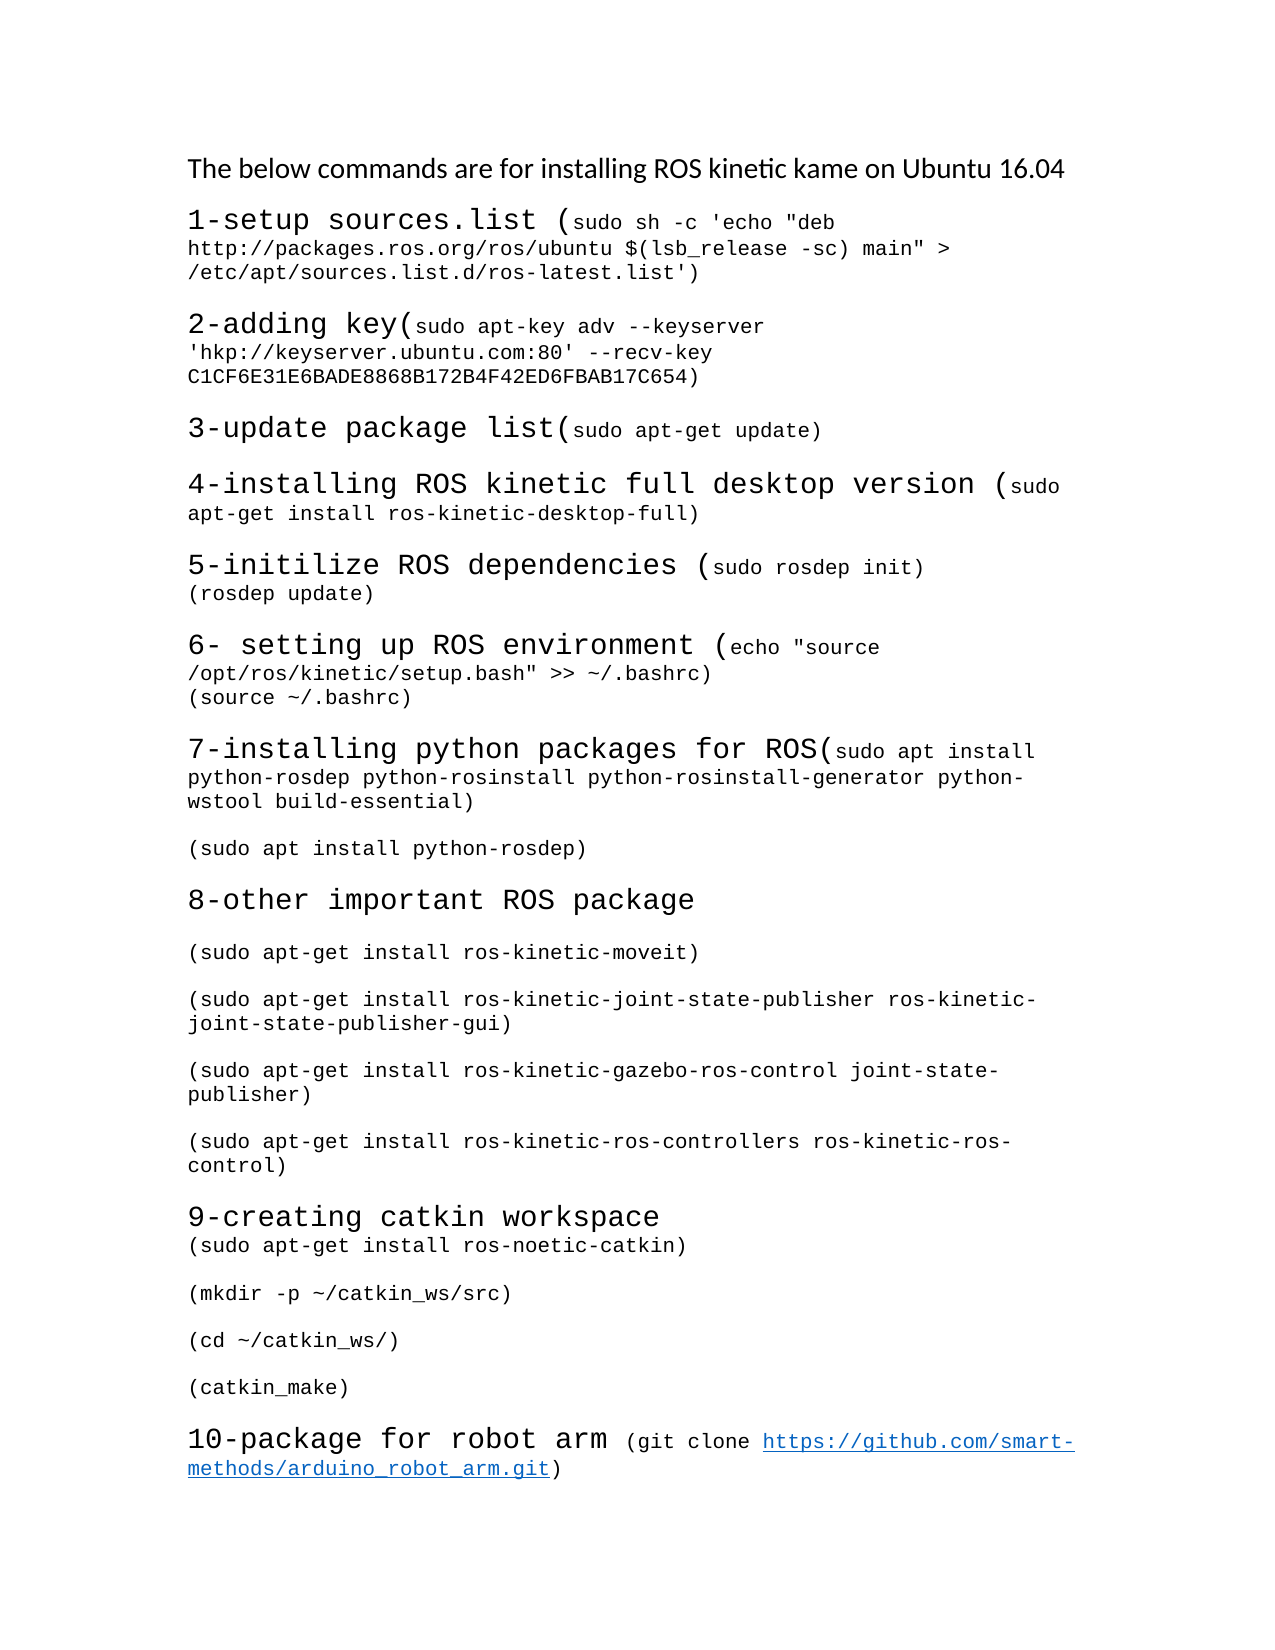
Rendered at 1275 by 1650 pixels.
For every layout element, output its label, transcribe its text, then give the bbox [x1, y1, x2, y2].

text 4-installing ROS kinetic full desktop version (sudo apt-get install ros-kinetic-desktop-full) [187, 470, 1087, 526]
text (cd ~/catkin_ws/) [187, 1330, 1087, 1353]
text 3-update package list(sudo apt-get update) [187, 413, 1087, 446]
text 7-installing python packages for ROS(sudo apt install python-rosdep python-rosinstall python-rosinstall-generator python-wstool build-essential) [187, 734, 1087, 814]
text (mkdir -p ~/catkin_ws/src) [187, 1283, 1087, 1306]
text 9-creating catkin workspace [187, 1202, 1087, 1235]
text 5-initilize ROS dependencies (sudo rosdep init) [187, 550, 1087, 583]
text (sudo apt-get install ros-kinetic-ros-controllers ros-kinetic-ros-control) [187, 1131, 1087, 1179]
text The below commands are for installing ROS kinetic kame on Ubuntu 16.04 [187, 150, 1087, 186]
text (rosdep update) [187, 583, 1087, 607]
text 8-other important ROS package [187, 886, 1087, 942]
text (sudo apt-get install ros-kinetic-moveit) [187, 942, 1087, 966]
text 6- setting up ROS environment (echo "source /opt/ros/kinetic/setup.bash" >> ~/.bashrc) [187, 630, 1087, 687]
text 10-package for robot arm (git clone https://github.com/smart-methods/arduino_robot_arm.git) [187, 1424, 1087, 1481]
text (sudo apt install python-rosdep) [187, 838, 1087, 862]
text (sudo apt-get install ros-kinetic-joint-state-publisher ros-kinetic-joint-state-publisher-gui) [187, 989, 1087, 1037]
text 1-setup sources.list (sudo sh -c 'echo "deb http://packages.ros.org/ros/ubuntu $(lsb_release -sc) main" > /etc/apt/sources.list.d/ros-latest.list') [187, 205, 1087, 285]
text (sudo apt-get install ros-noetic-catkin) [187, 1235, 1087, 1259]
text (source ~/.bashrc) [187, 687, 1087, 711]
text (sudo apt-get install ros-kinetic-gazebo-ros-control joint-state-publisher) [187, 1060, 1087, 1108]
text (catkin_make) [187, 1377, 1087, 1401]
text 2-adding key(sudo apt-key adv --keyserver 'hkp://keyserver.ubuntu.com:80' --recv-key C1CF6E31E6BADE8868B172B4F42ED6FBAB17C654) [187, 309, 1087, 389]
